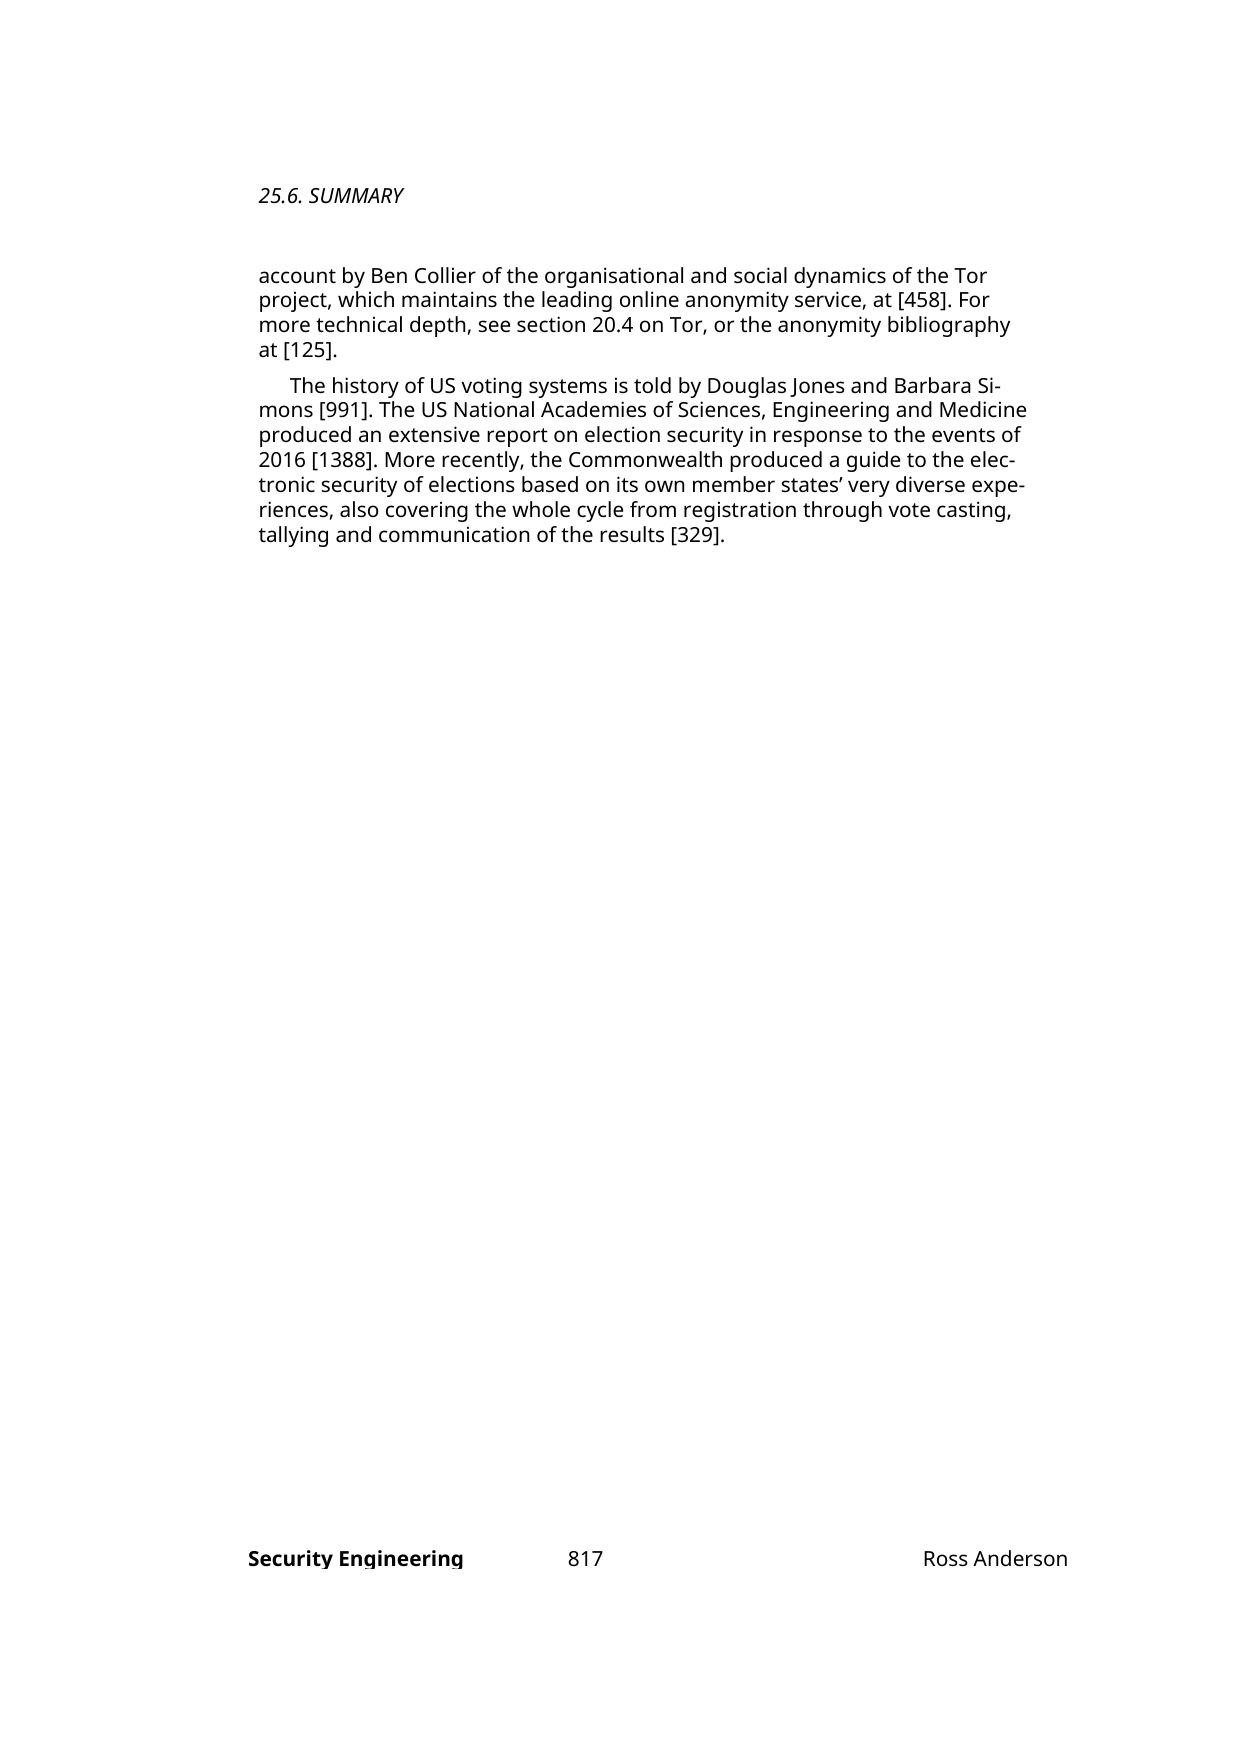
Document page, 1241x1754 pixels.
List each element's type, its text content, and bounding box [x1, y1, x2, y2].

text mons [991]. The US National Academies of Sciences, Engineering and Medicine produced an extensive report on election security in response to the events of 2016 [1388]. More recently, the Commonwealth produced a guide to the elec- tronic security of elections based on its own member states’ very diverse expe- riences, also covering the whole cycle from registration through vote casting, tallying and communication of the results [329]. [150, 398, 1090, 548]
text The history of US voting systems is told by Douglas Jones and Barbara Si- [150, 377, 1090, 398]
table_header Ross Anderson [821, 1049, 1134, 1569]
table_header 817 [507, 1049, 821, 1569]
table_header Security Engineering [194, 1049, 507, 1569]
text account by Ben Collier of the organisational and social dynamics of the Tor project, which maintains the leading online anonymity service, at [458]. For more technical depth, see section 20.4 on Tor, or the anonymity bibliography at [125]. [150, 263, 1090, 362]
text 25.6. SUMMARY [150, 187, 1090, 208]
